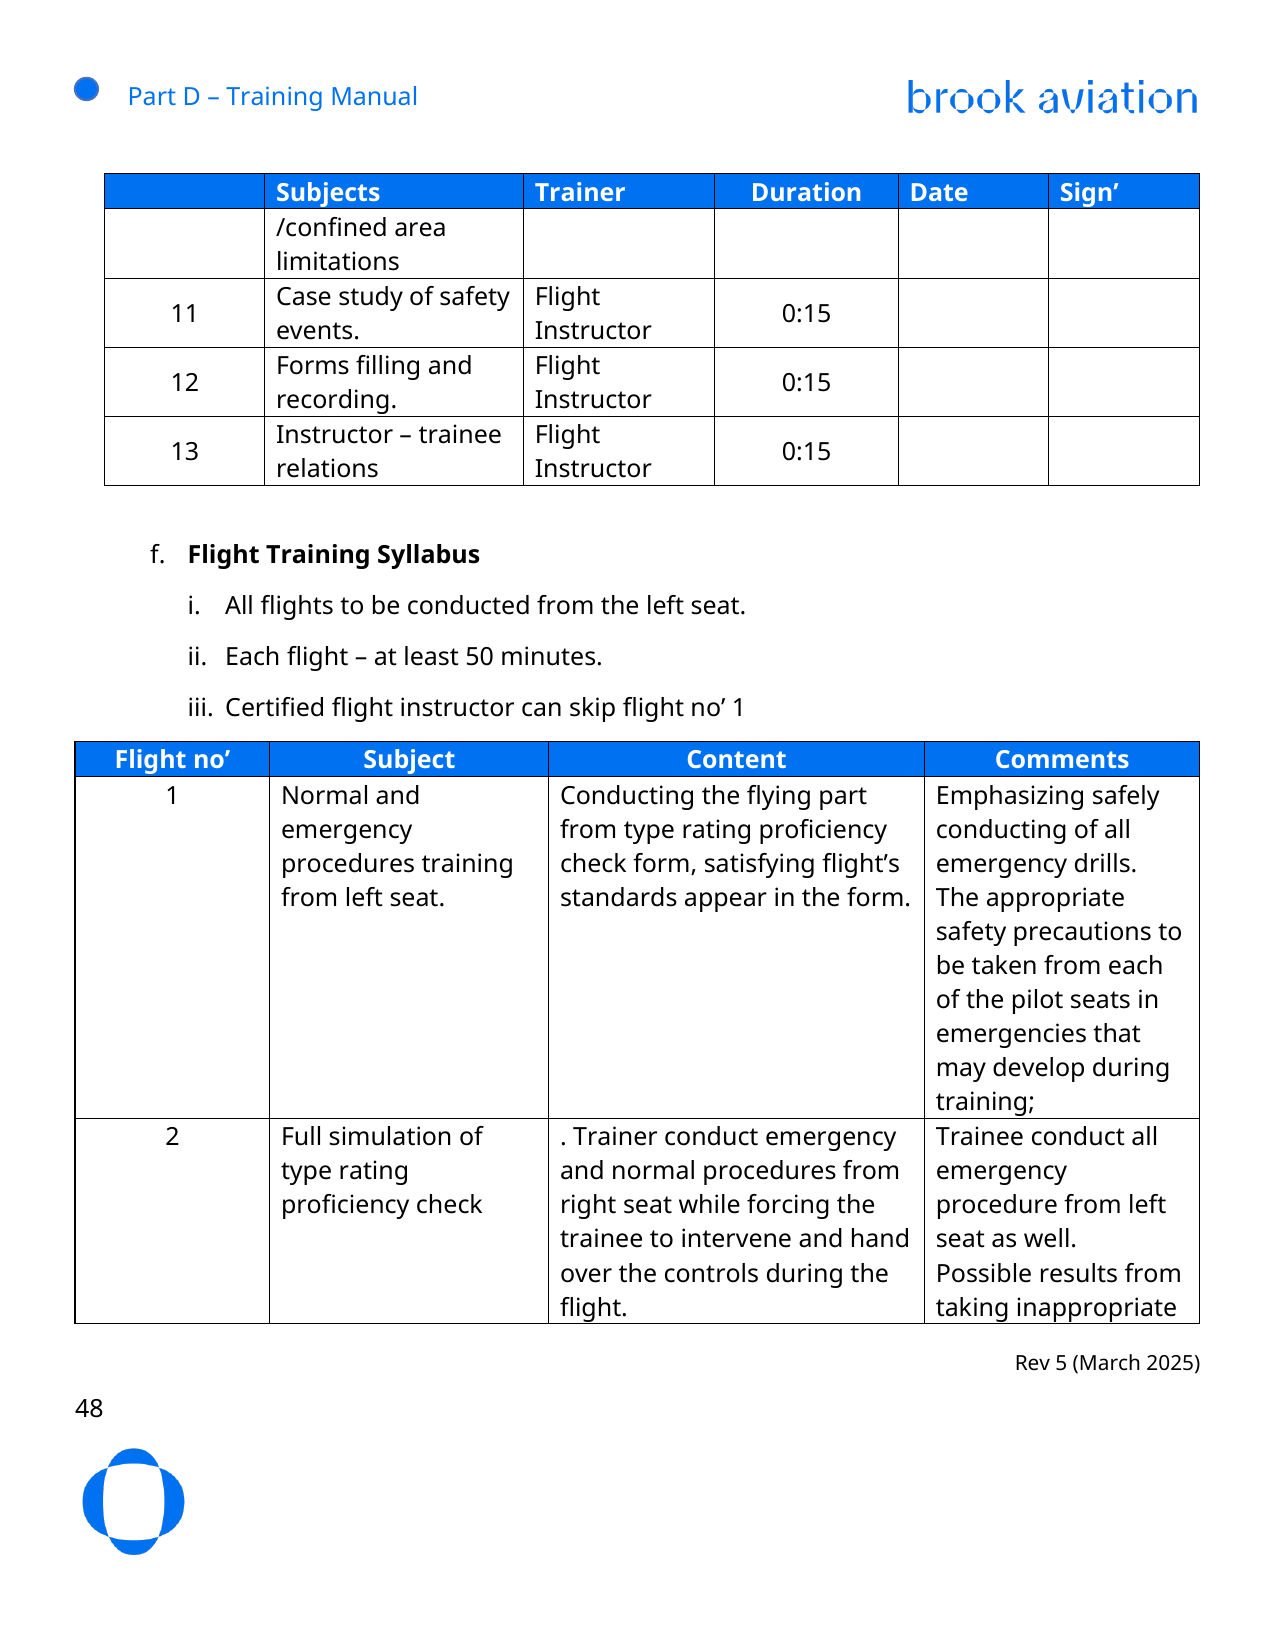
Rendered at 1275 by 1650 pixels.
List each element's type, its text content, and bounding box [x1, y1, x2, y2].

list All flights to be conducted from the left seat. [187, 588, 1200, 622]
list Certified flight instructor can skip flight no’ 1 [187, 690, 1200, 724]
table_cell [1049, 348, 1199, 416]
table_cell Emphasizing safely conducting of all emergency drills. The appropriate safety precautions to be taken from each of the pilot seats in emergencies that may develop during training; [925, 777, 1199, 1118]
table_header Subjects [265, 174, 523, 208]
table_cell Conducting the flying part from type rating proficiency check form, satisfying flight’s standards appear in the form. [549, 777, 924, 1118]
list Flight Training Syllabus [150, 537, 1200, 571]
list Each flight – at least 50 minutes. [187, 639, 1200, 673]
picture [75, 1441, 191, 1562]
table_cell [899, 417, 1048, 485]
table_header Flight no’ [76, 742, 269, 776]
table_cell Flight Instructor [524, 279, 714, 347]
table_header Sign’ [1049, 174, 1199, 208]
table_cell 1 [76, 777, 269, 1118]
table_header [105, 174, 264, 208]
table_header Subject [270, 742, 548, 776]
table_header Comments [925, 742, 1199, 776]
table_cell 0:15 [715, 348, 898, 416]
table_header Date [899, 174, 1048, 208]
table_cell Full simulation of type rating proficiency check [270, 1119, 548, 1323]
table_cell 10 [105, 209, 264, 277]
table_cell Flight Instructor [524, 348, 714, 416]
table_cell 11 [105, 279, 264, 347]
picture [904, 76, 1200, 118]
table_cell Flight Instructor [524, 417, 714, 485]
table_header Trainer [524, 174, 714, 208]
table_cell Recurrent training of operation /confined area limitations [265, 209, 523, 277]
table_header Duration [715, 174, 898, 208]
table_cell Case study of safety events. [265, 279, 523, 347]
table_cell Instructor – trainee relations [265, 417, 523, 485]
table_cell [899, 279, 1048, 347]
table_cell [899, 348, 1048, 416]
table_cell 0:15 [715, 417, 898, 485]
table_cell Forms filling and recording. [265, 348, 523, 416]
table_cell [1049, 417, 1199, 485]
table_cell 2 [76, 1119, 269, 1323]
table_cell 12 [105, 348, 264, 416]
table_header Content [549, 742, 924, 776]
table_cell [1049, 279, 1199, 347]
table_cell Normal and emergency procedures training from left seat. [270, 777, 548, 1118]
table_cell 0:15 [715, 279, 898, 347]
table_cell 13 [105, 417, 264, 485]
table_cell [899, 209, 1048, 277]
table_cell [1049, 209, 1199, 277]
